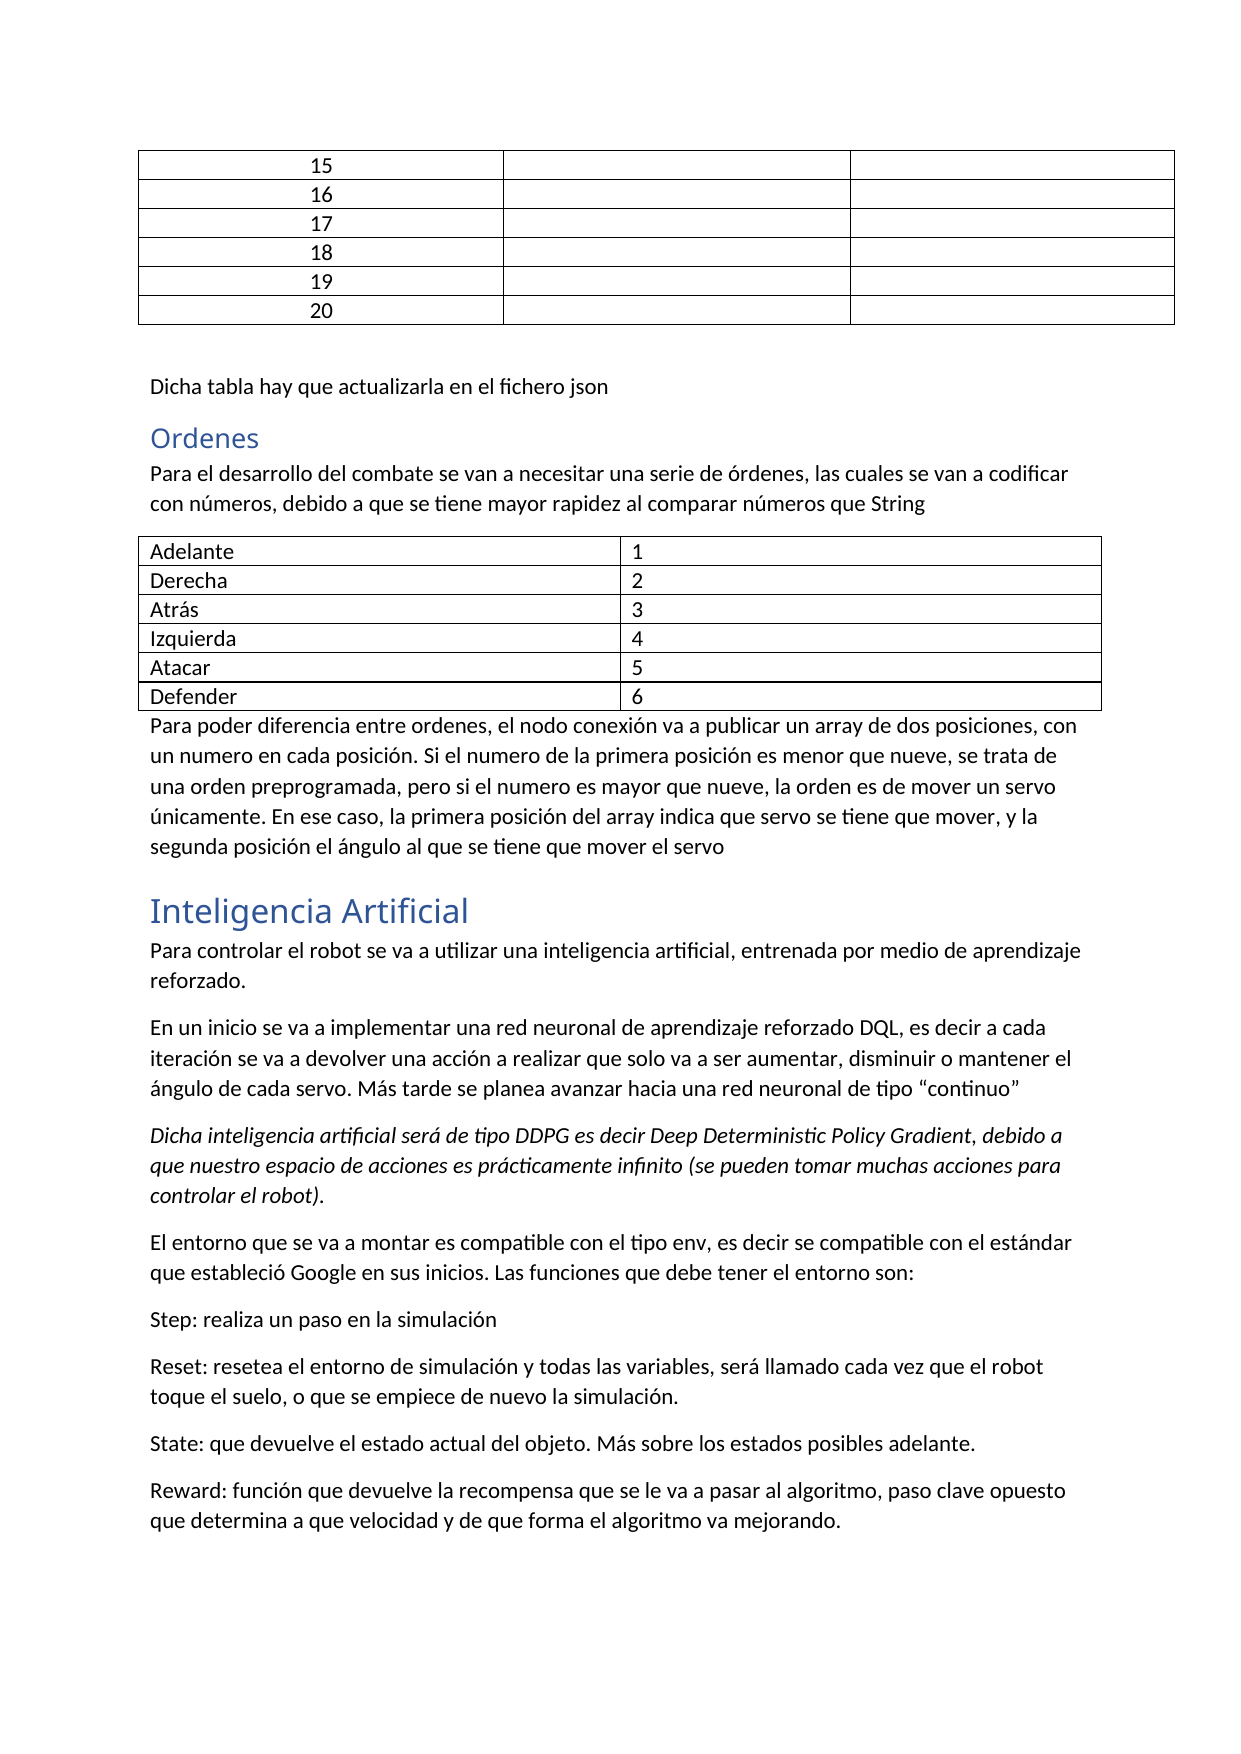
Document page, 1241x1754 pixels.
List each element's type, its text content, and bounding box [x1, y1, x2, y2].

text Dicha inteligencia artificial será de tipo DDPG es decir Deep Deterministic Policy Gradient, debido a que nuestro espacio de acciones es prácticamente infinito (se pueden tomar muchas acciones para controlar el robot). [150, 1121, 1090, 1209]
table_cell 3 [621, 595, 1101, 623]
table_cell Atacar [139, 653, 620, 681]
table_cell 17 [139, 209, 503, 237]
text En un inicio se va a implementar una red neuronal de aprendizaje reforzado DQL, es decir a cada iteración se va a devolver una acción a realizar que solo va a ser aumentar, disminuir o mantener el ángulo de cada servo. Más tarde se planea avanzar hacia una red neuronal de tipo “continuo” [150, 1013, 1090, 1102]
text Dicha tabla hay que actualizarla en el fichero json [150, 372, 1090, 400]
table_cell 18 [139, 238, 503, 266]
subtitle Ordenes [150, 419, 1090, 456]
subtitle Inteligencia Artificial [150, 887, 1090, 933]
text State: que devuelve el estado actual del objeto. Más sobre los estados posibles adelante. [150, 1429, 1090, 1457]
table_cell 15 [139, 151, 503, 179]
table_cell [504, 209, 850, 237]
table_cell 2 [621, 566, 1101, 594]
table_cell [851, 238, 1174, 266]
table_cell 19 [139, 267, 503, 295]
table_cell Defender [139, 683, 620, 710]
table_header 1 [621, 537, 1101, 565]
text Para el desarrollo del combate se van a necesitar una serie de órdenes, las cuales se van a codificar con números, debido a que se tiene mayor rapidez al comparar números que String [150, 459, 1090, 517]
table_cell 4 [621, 624, 1101, 652]
table_cell 6 [621, 683, 1101, 710]
table_cell Atrás [139, 595, 620, 623]
table_cell [851, 296, 1174, 324]
table_cell [851, 267, 1174, 295]
text Step: realiza un paso en la simulación [150, 1305, 1090, 1333]
table_cell [851, 180, 1174, 208]
table_cell [504, 180, 850, 208]
table_cell 20 [139, 296, 503, 324]
table_cell 5 [621, 653, 1101, 681]
text Para poder diferencia entre ordenes, el nodo conexión va a publicar un array de dos posiciones, con un numero en cada posición. Si el numero de la primera posición es menor que nueve, se trata de una orden preprogramada, pero si el numero es mayor que nueve, la orden es de mover un servo únicamente. En ese caso, la primera posición del array indica que servo se tiene que mover, y la segunda posición el ángulo al que se tiene que mover el servo [150, 711, 1090, 860]
table_cell [504, 151, 850, 179]
table_cell [504, 267, 850, 295]
table_cell [504, 296, 850, 324]
table_header Adelante [139, 537, 620, 565]
table_cell [504, 238, 850, 266]
table_cell 16 [139, 180, 503, 208]
table_cell [851, 209, 1174, 237]
table_cell [851, 151, 1174, 179]
table_cell Izquierda [139, 624, 620, 652]
text Para controlar el robot se va a utilizar una inteligencia artificial, entrenada por medio de aprendizaje reforzado. [150, 936, 1090, 995]
table_cell Derecha [139, 566, 620, 594]
